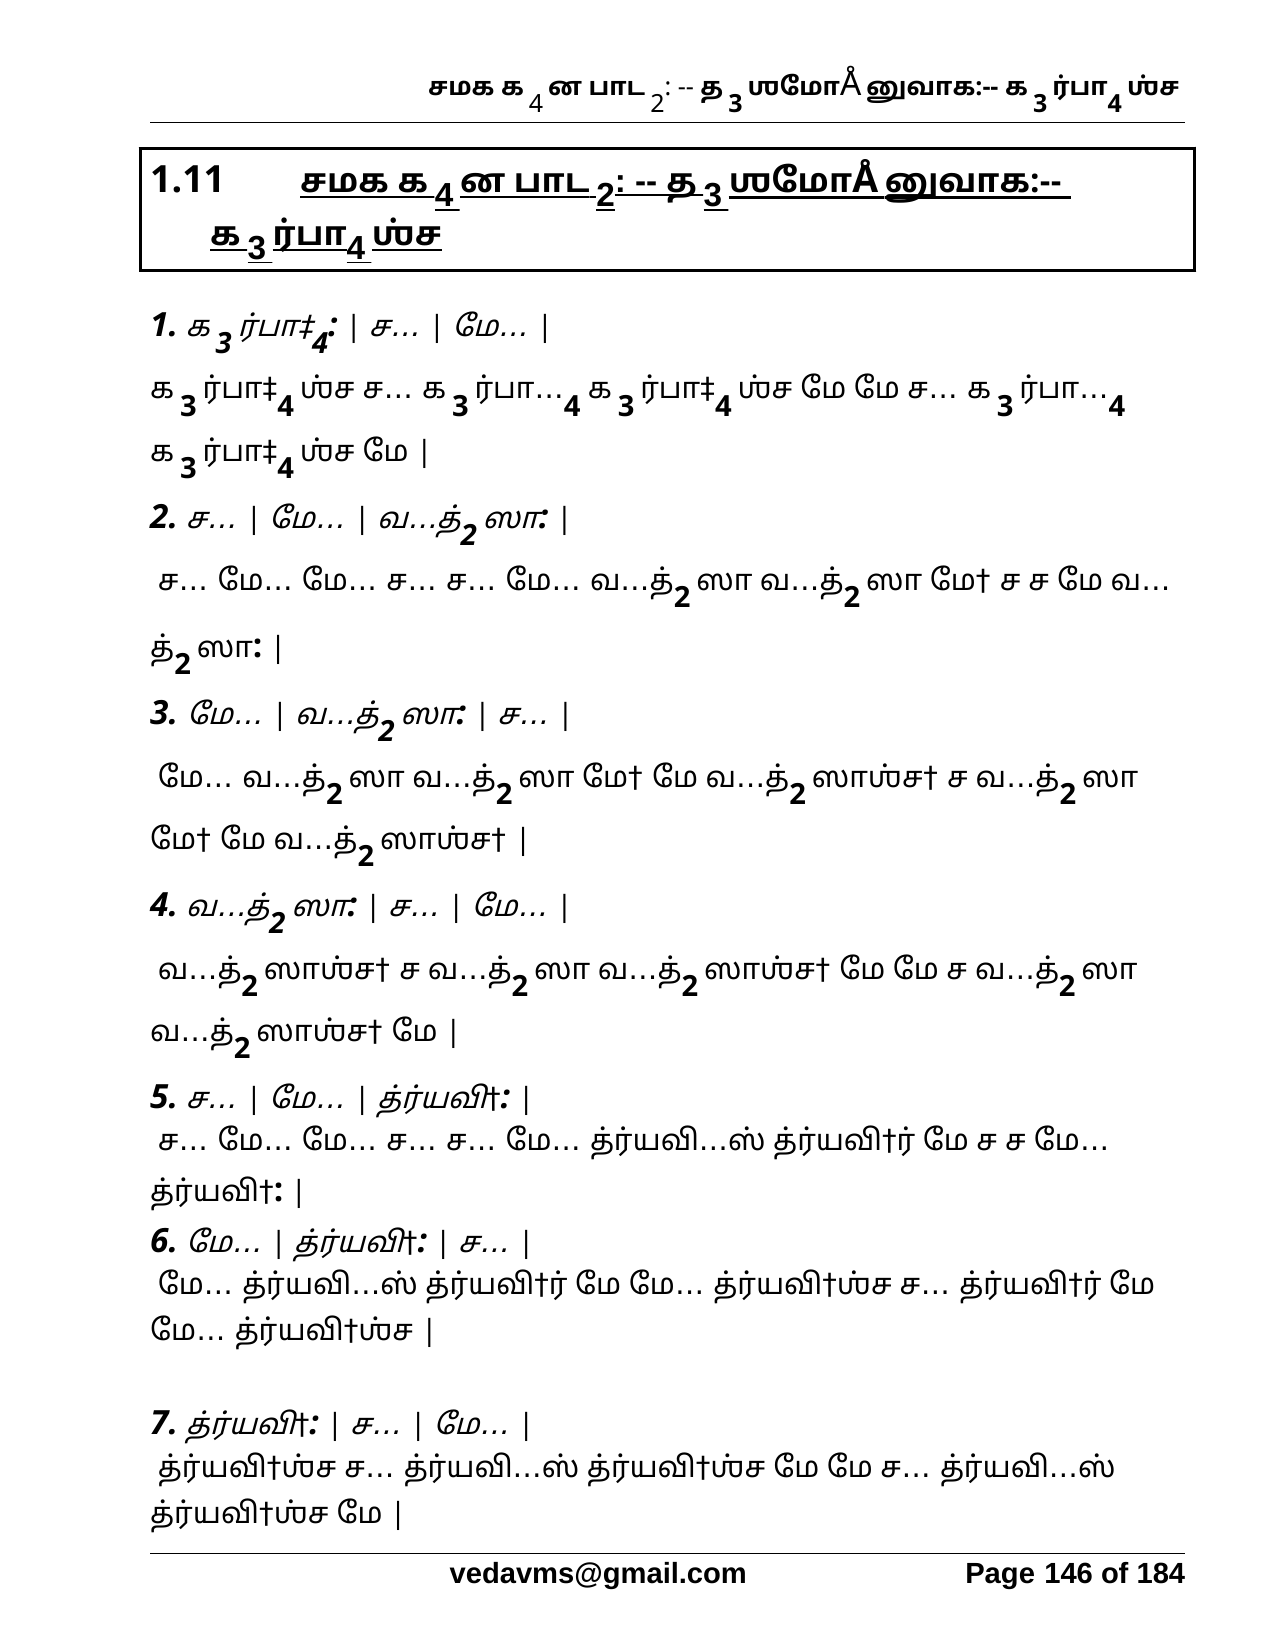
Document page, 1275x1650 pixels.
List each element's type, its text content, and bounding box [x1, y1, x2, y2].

text க3ர்பா‡4ஶ்ச மே | [150, 430, 1185, 487]
text மே… வ…த்2ஸா வ…த்2ஸா மே† மே வ…த்2ஸாஶ்ச† ச வ…த்2ஸா மே† மே வ…த்2ஸாஶ்ச† | [150, 756, 1185, 875]
text 1. க3ர்பா‡4: | ச… | மே… | [150, 301, 1185, 362]
subtitle சமக க4ன பாட2: -- த3ஶமோÅனுவாக:-- க3ர்பா4ஶ்ச [142, 150, 1193, 269]
text வ…த்2ஸாஶ்ச† ச வ…த்2ஸா வ…த்2ஸாஶ்ச† மே மே ச வ…த்2ஸா வ…த்2ஸாஶ்ச† மே | [150, 948, 1185, 1067]
text க3ர்பா‡4ஶ்ச ச… க3ர்பா…4 க3ர்பா‡4ஶ்ச மே மே ச… க3ர்பா…4 [150, 368, 1185, 424]
text 4. வ…த்2ஸா: | ச… | மே… | [150, 881, 1185, 942]
text ச… மே… மே… ச… ச… மே… த்ர்யவி…ஸ் த்ர்யவி†ர் மே ச ச மே… த்ர்யவி†: | [150, 1123, 1185, 1212]
text மே… த்ர்யவி…ஸ் த்ர்யவி†ர் மே மே… த்ர்யவி†ஶ்ச ச… த்ர்யவி†ர் மே மே… த்ர்யவி†ஶ்ச | [150, 1268, 1185, 1351]
text ச… மே… மே… ச… ச… மே… வ…த்2ஸா வ…த்2ஸா மே† ச ச மே வ…த்2ஸா: | [150, 559, 1185, 683]
text த்ர்யவி†ஶ்ச ச… த்ர்யவி…ஸ் த்ர்யவி†ஶ்ச மே மே ச… த்ர்யவி…ஸ் த்ர்யவி†ஶ்ச மே | [150, 1450, 1185, 1534]
text 3. மே… | வ…த்2ஸா: | ச… | [150, 689, 1185, 750]
text 6. மே… | த்ர்யவி†: | ச… | [150, 1217, 1185, 1263]
text 7. த்ர்யவி†: | ச… | மே… | [150, 1399, 1185, 1446]
text 2. ச… | மே… | வ…த்2ஸா: | [150, 492, 1185, 553]
text 5. ச… | மே… | த்ர்யவி†: | [150, 1073, 1185, 1119]
